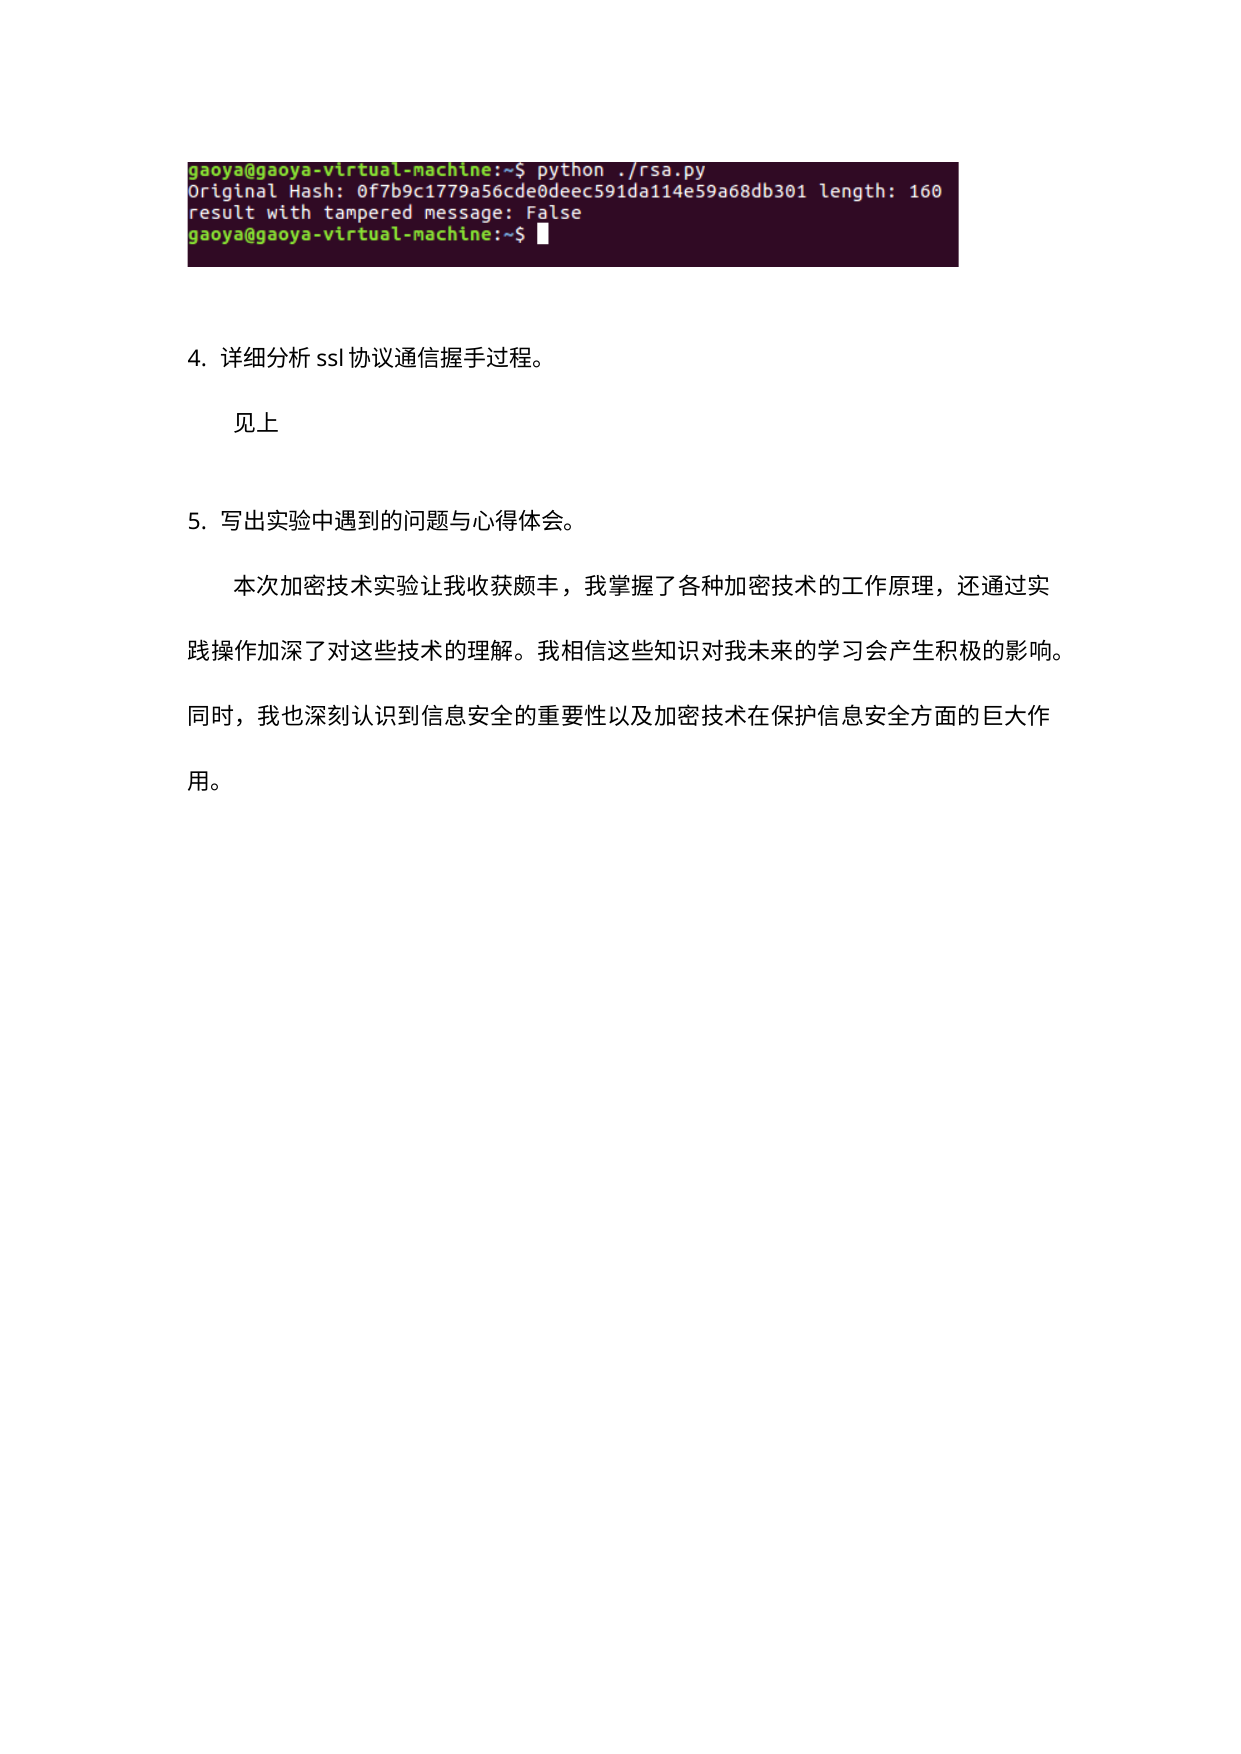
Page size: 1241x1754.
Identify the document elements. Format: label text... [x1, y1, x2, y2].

list 详细分析ssl协议通信握手过程。 [187, 324, 1053, 389]
list 写出实验中遇到的问题与心得体会。 [187, 487, 1053, 552]
list 本次加密技术实验让我收获颇丰，我掌握了各种加密技术的工作原理，还通过实践操作加深了对这些技术的理解。我相信这些知识对我未来的学习会产生积极的影响。同时，我也深刻认识到信息安全的重要性以及加密技术在保护信息安全方面的巨大作用。 [187, 552, 1053, 812]
picture [187, 162, 959, 267]
list 见上 [187, 389, 1053, 454]
